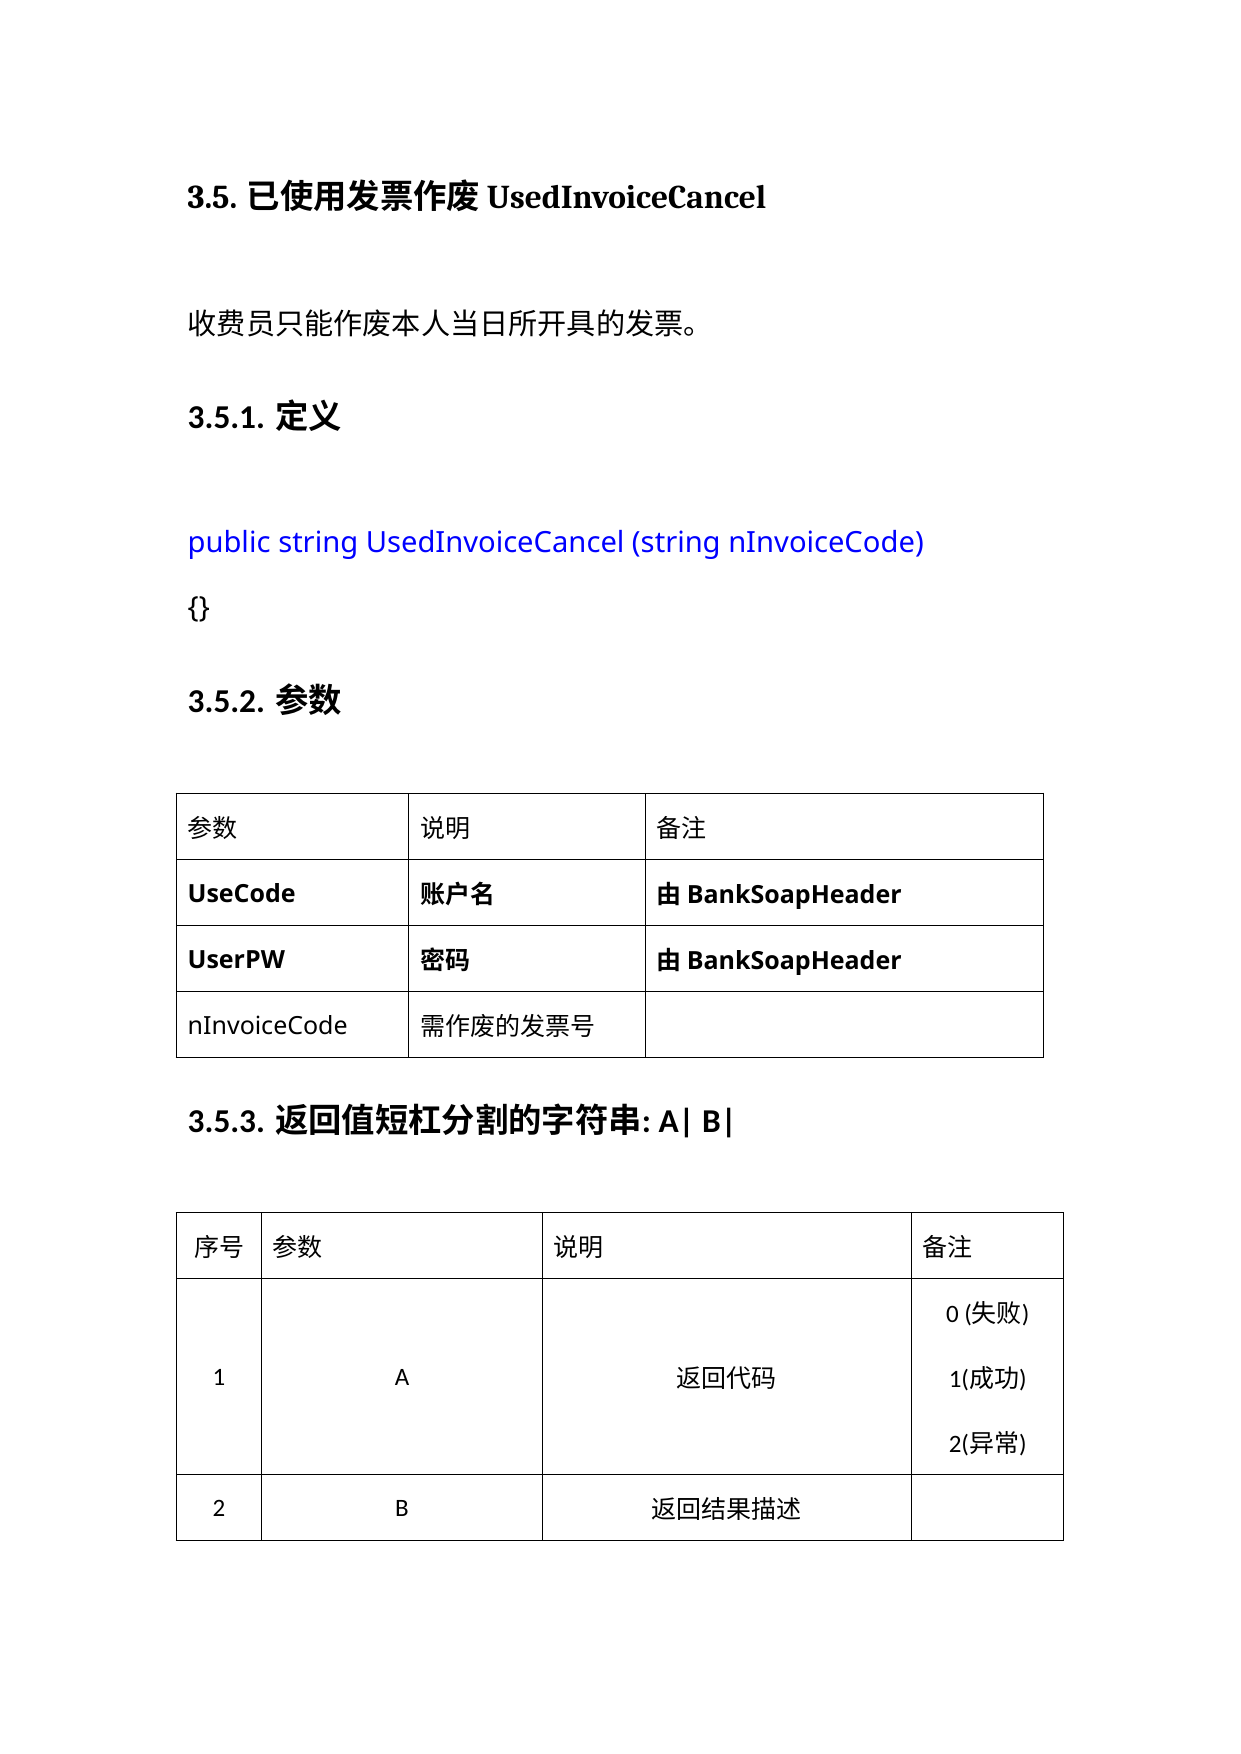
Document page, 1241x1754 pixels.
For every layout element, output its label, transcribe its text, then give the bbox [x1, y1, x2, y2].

table_header 序号 [177, 1213, 261, 1278]
subtitle 已使用发票作废UsedInvoiceCancel [187, 162, 1053, 227]
text {} [187, 573, 1053, 638]
table_header 参数 [262, 1213, 542, 1278]
table_cell 需作废的发票号 [409, 992, 645, 1057]
table_cell UseCode [177, 860, 408, 925]
table_header 说明 [543, 1213, 911, 1278]
table_cell B [262, 1475, 542, 1540]
table_cell 密码 [409, 926, 645, 991]
text 收费员只能作废本人当日所开具的发票。 [187, 289, 1053, 354]
table_cell 1 [177, 1279, 261, 1474]
table_cell 返回结果描述 [543, 1475, 911, 1540]
subtitle 定义 [187, 381, 1053, 446]
table_cell 0 (失败) 1(成功) 2(异常) [912, 1279, 1063, 1474]
table_cell nInvoiceCode [177, 992, 408, 1057]
table_cell 由BankSoapHeader [646, 926, 1043, 991]
table_cell A [262, 1279, 542, 1474]
table_header 备注 [912, 1213, 1063, 1278]
table_header 参数 [177, 794, 408, 859]
table_header 说明 [409, 794, 645, 859]
subtitle 参数 [187, 666, 1053, 731]
table_cell UserPW [177, 926, 408, 991]
table_cell 由BankSoapHeader [646, 860, 1043, 925]
table_cell 返回代码 [543, 1279, 911, 1474]
table_cell [912, 1475, 1063, 1540]
text public string UsedInvoiceCancel (string nInvoiceCode) [187, 508, 1053, 573]
subtitle 返回值短杠分割的字符串: A| B| [187, 1085, 1053, 1150]
table_cell [646, 992, 1043, 1057]
table_cell 账户名 [409, 860, 645, 925]
table_cell 2 [177, 1475, 261, 1540]
table_header 备注 [646, 794, 1043, 859]
